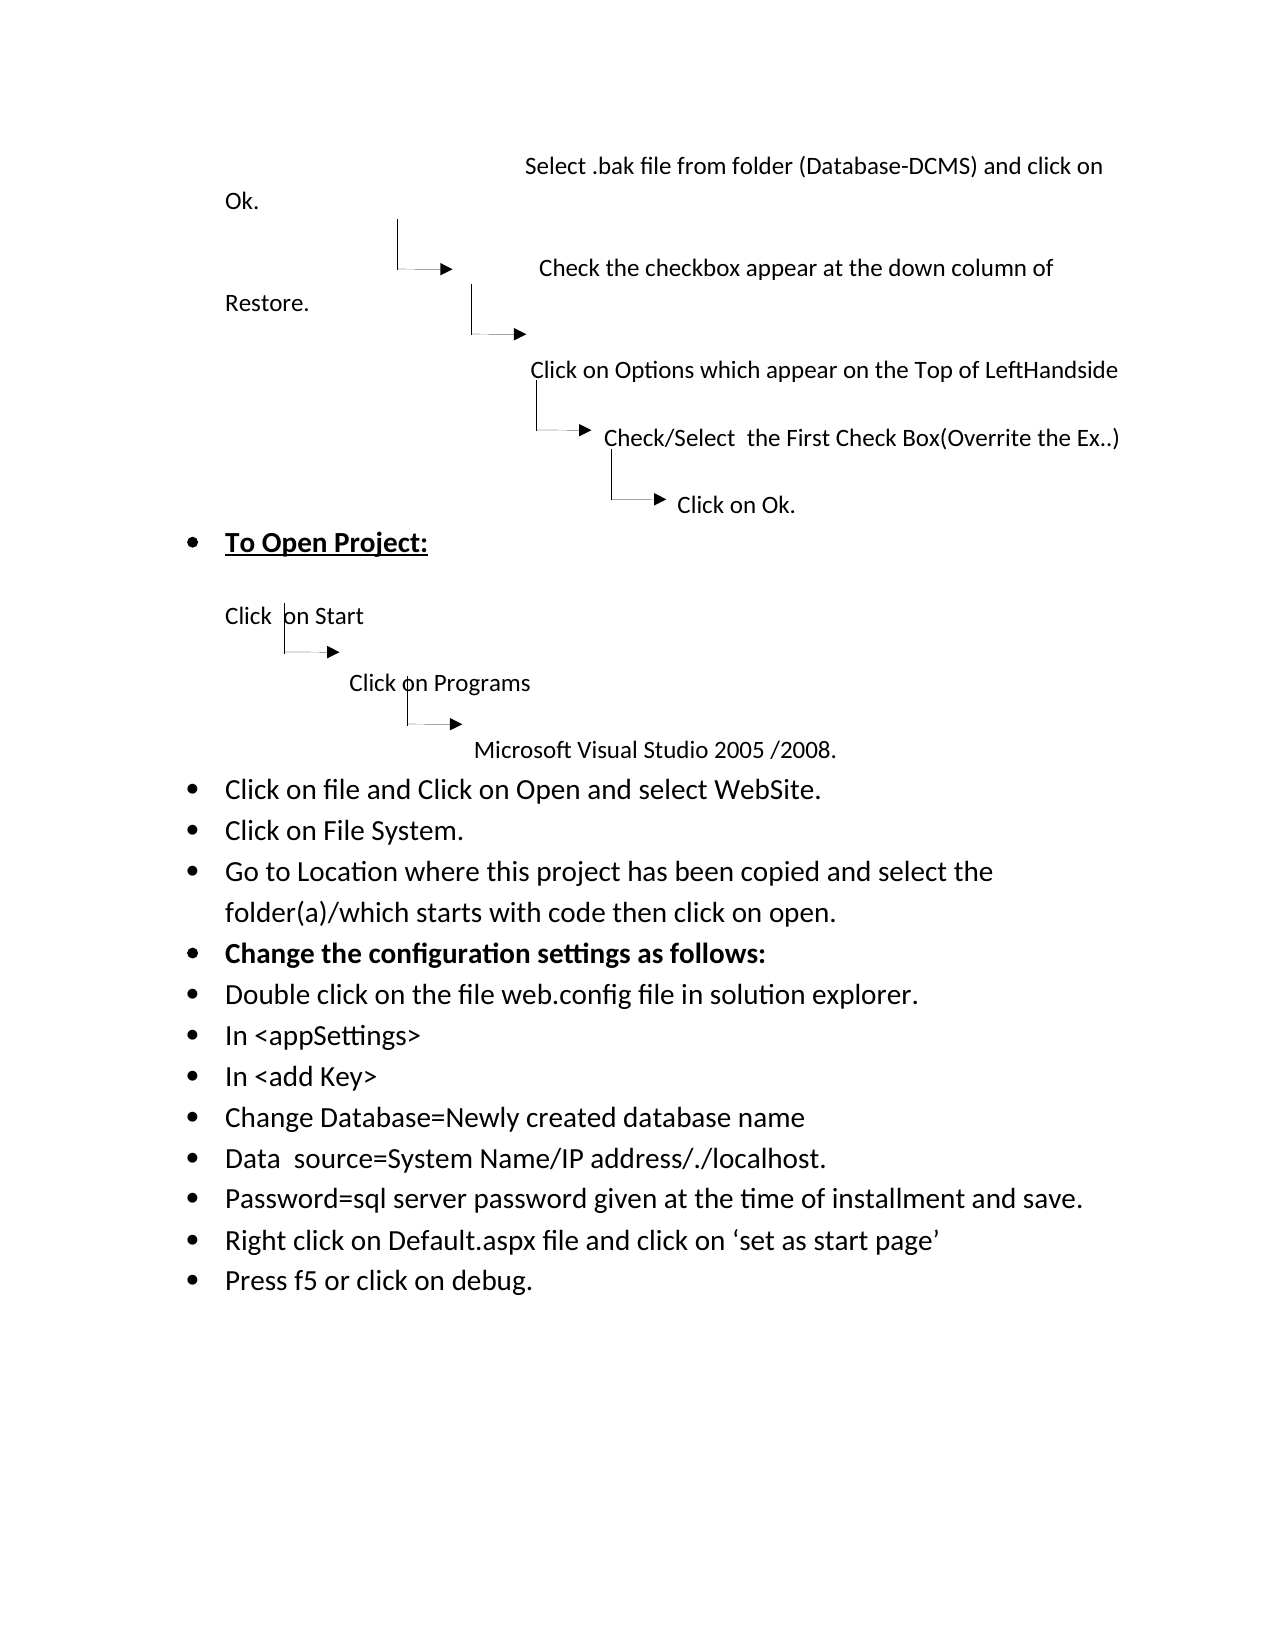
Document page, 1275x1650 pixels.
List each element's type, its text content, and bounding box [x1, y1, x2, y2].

list In <add Key> [187, 1058, 1125, 1093]
list Password=sql server password given at the time of installment and save. [187, 1181, 1125, 1216]
list Check/Select the First Check Box(Overrite the Ex..) [225, 422, 1125, 452]
list Right click on Default.aspx file and click on ‘set as start page’ [187, 1222, 1125, 1257]
list In <appSettings> [187, 1017, 1125, 1052]
list Click on Ok. [225, 489, 1125, 519]
list Click on Options which appear on the Top of LeftHandside [225, 355, 1125, 385]
list Change Database=Newly created database name [187, 1099, 1125, 1134]
list Click on file and Click on Open and select WebSite. [187, 771, 1125, 807]
list Double click on the file web.config file in solution explorer. [187, 976, 1125, 1012]
list Click on File System. [187, 812, 1125, 848]
list Check the checkbox appear at the down column of Restore. [225, 220, 1125, 318]
list Change the configuration settings as follows: [187, 935, 1125, 971]
list Click on Start [225, 600, 1125, 631]
list Click on Programs [225, 667, 1125, 698]
list To Open Project: [187, 524, 1125, 560]
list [225, 150, 1125, 216]
list Press f5 or click on debug. [187, 1262, 1125, 1298]
list Microsoft Visual Studio 2005 /2008. [225, 735, 1125, 765]
list Data source=System Name/IP address/./localhost. [187, 1140, 1125, 1175]
list Go to Location where this project has been copied and select the folder(a)/which starts with code then click on open. [187, 853, 1125, 930]
